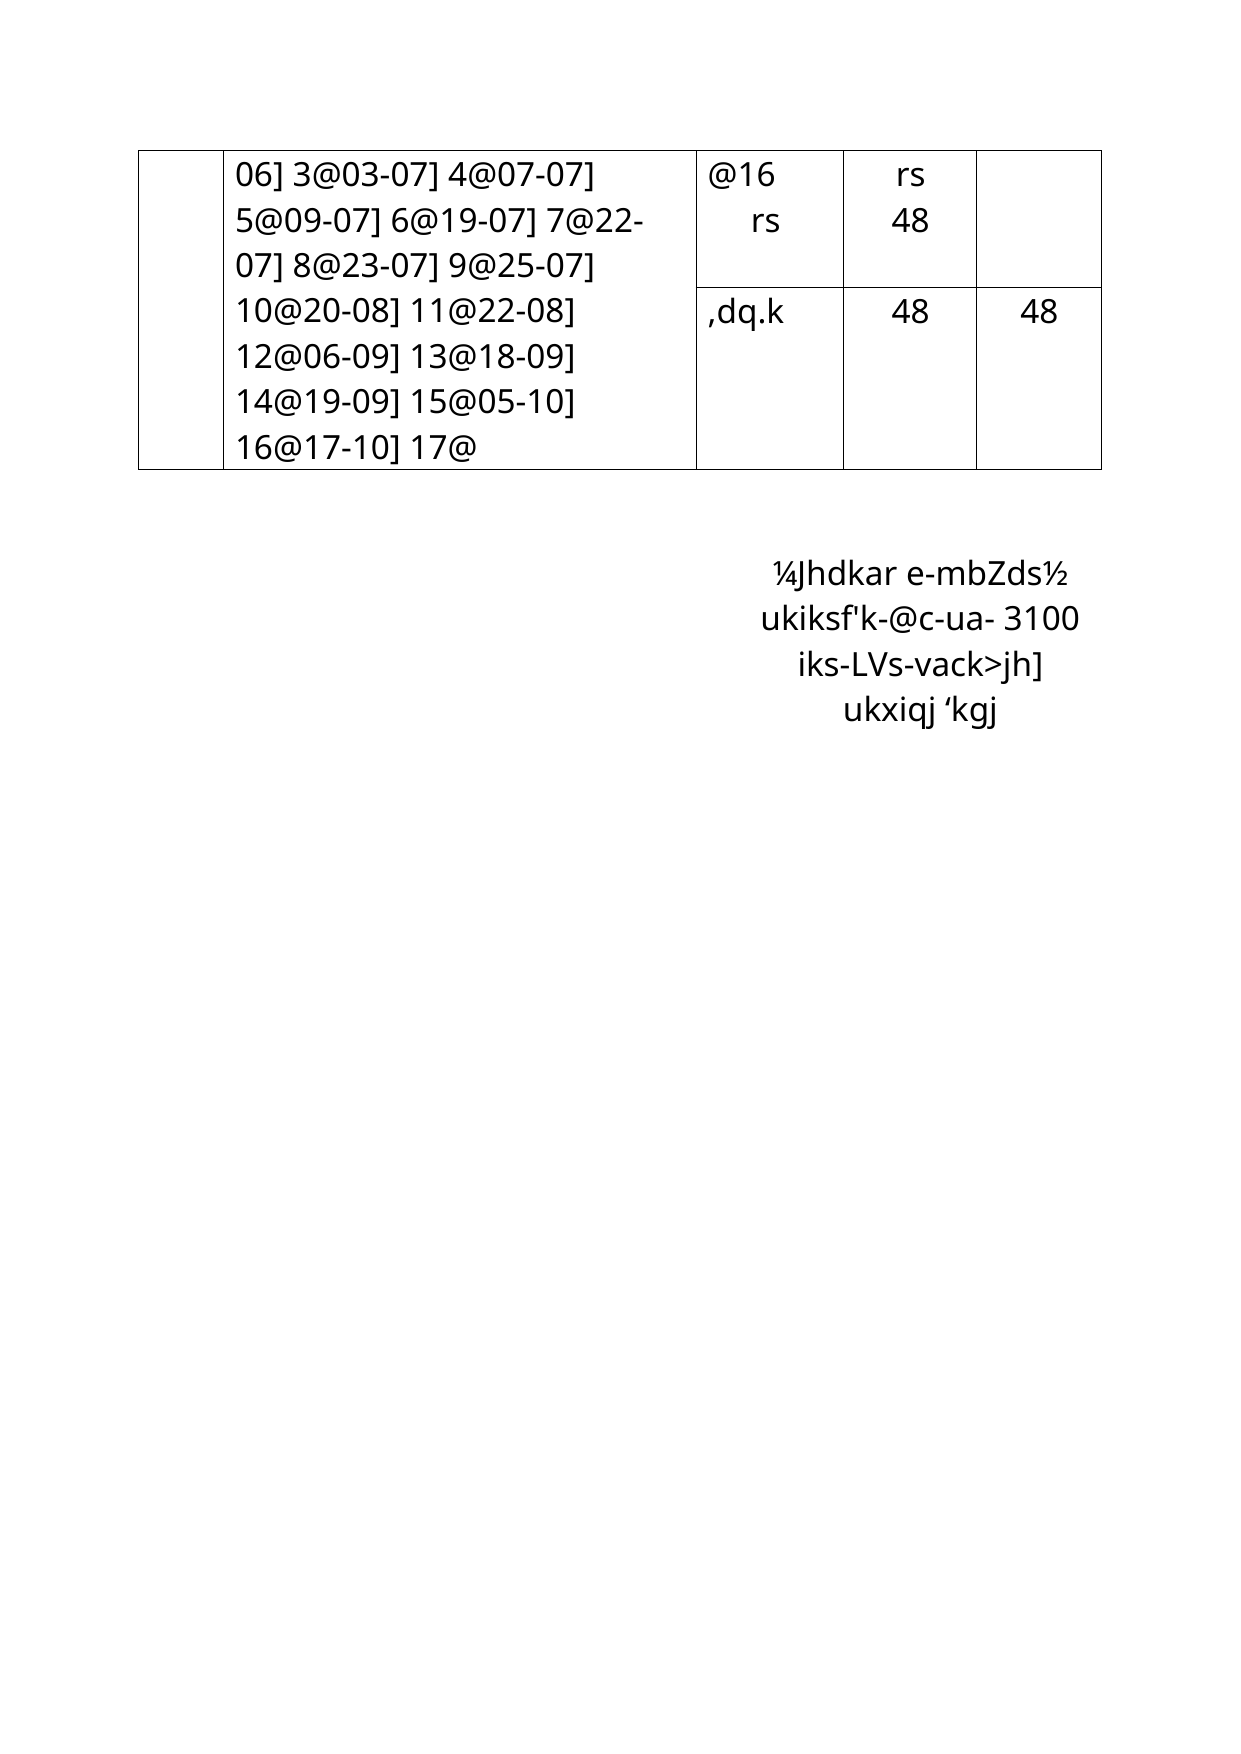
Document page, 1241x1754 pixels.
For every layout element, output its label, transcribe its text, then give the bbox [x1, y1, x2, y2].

table_cell 24@06@16 rs [697, 151, 843, 287]
table_cell 17 [977, 151, 1101, 287]
table_cell 31 rs 48 [844, 151, 976, 287]
table_cell 25 [139, 151, 223, 469]
table_cell ,dq.k [697, 288, 843, 469]
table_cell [224, 151, 696, 469]
text ukiksf'k-@c-ua- 3100 [750, 595, 1090, 640]
table_cell 48 [977, 288, 1101, 469]
text iks-LVs-vack>jh] ukxiqj ‘kgj [750, 640, 1090, 731]
text ¼Jhdkar e-mbZds½ [750, 549, 1090, 595]
table_cell 48 [844, 288, 976, 469]
